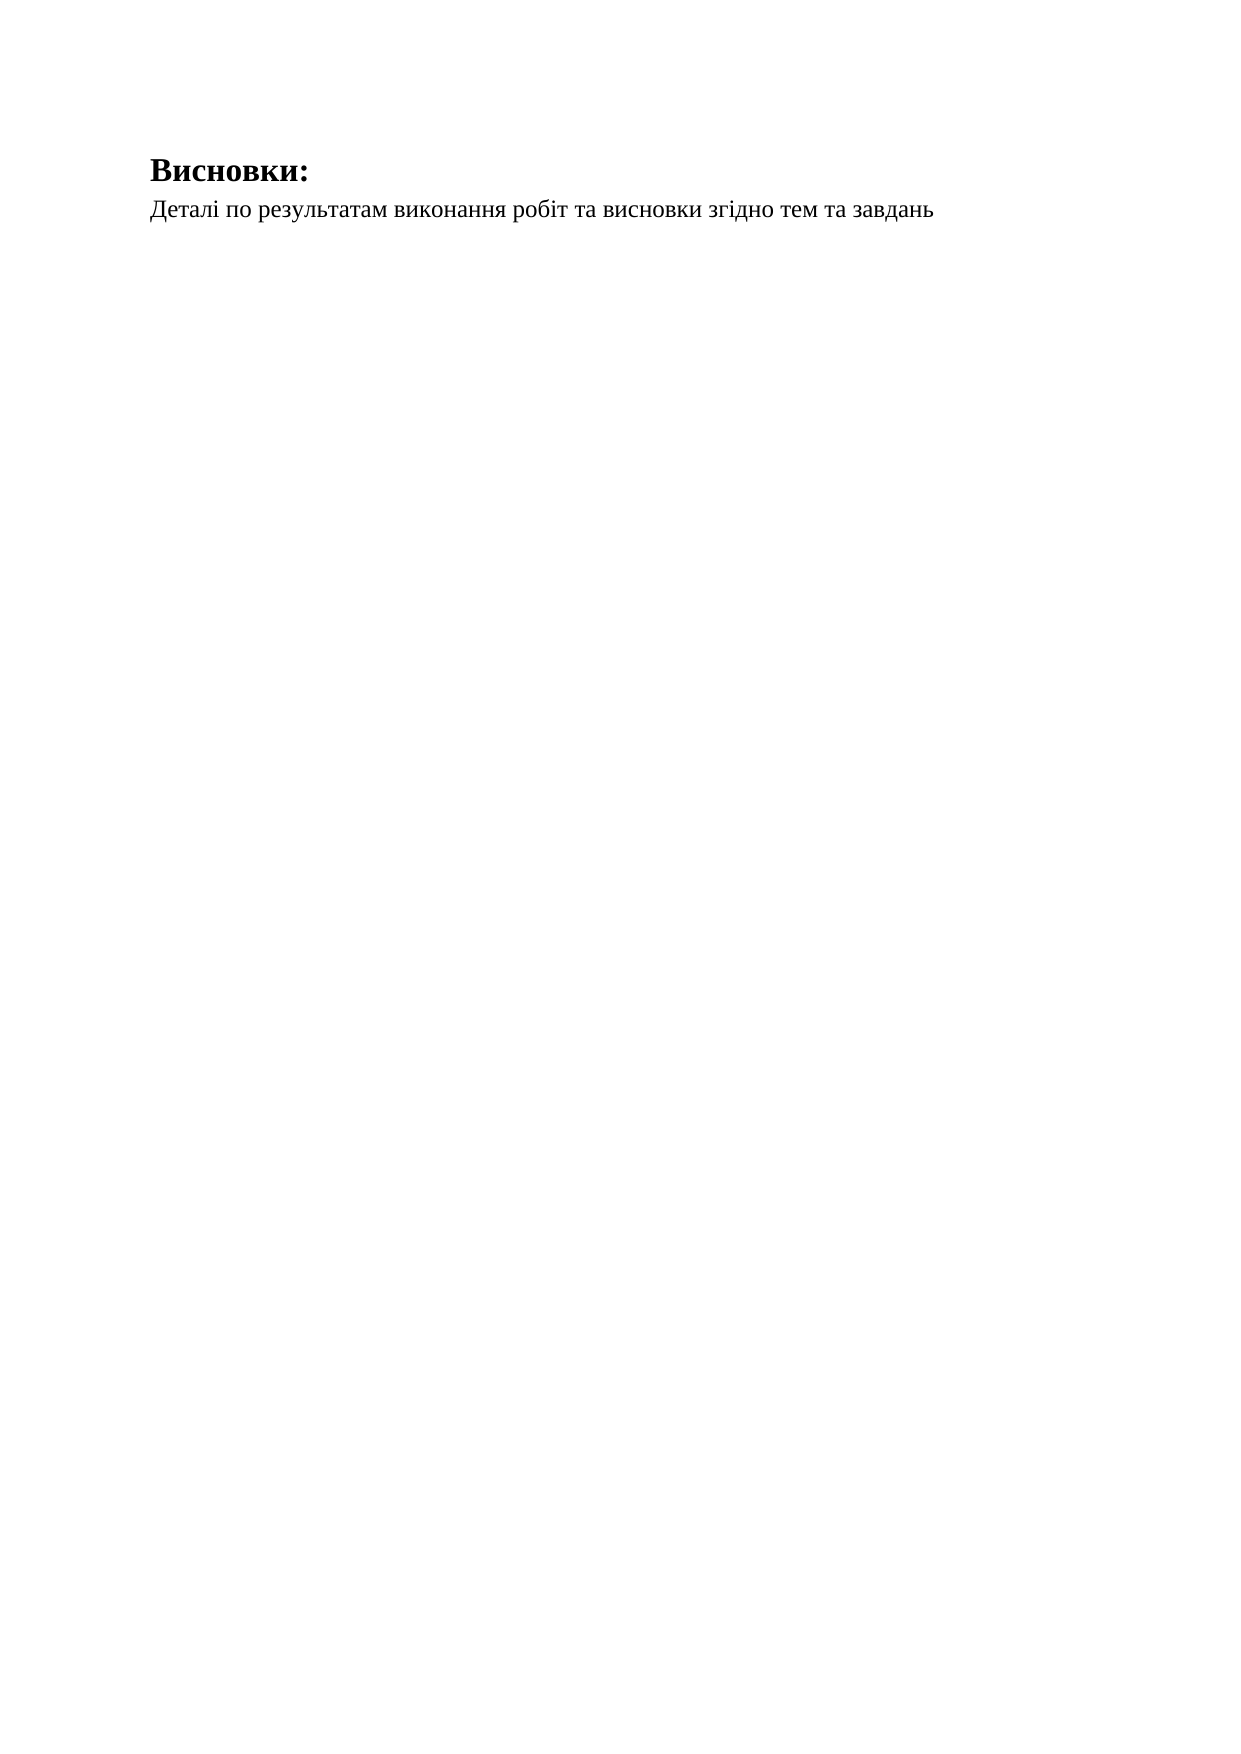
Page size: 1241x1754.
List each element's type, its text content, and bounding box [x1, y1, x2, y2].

text Деталі по результатам виконання робіт та висновки згідно тем та завдань [150, 194, 1090, 223]
subtitle Висновки: [150, 150, 1090, 188]
